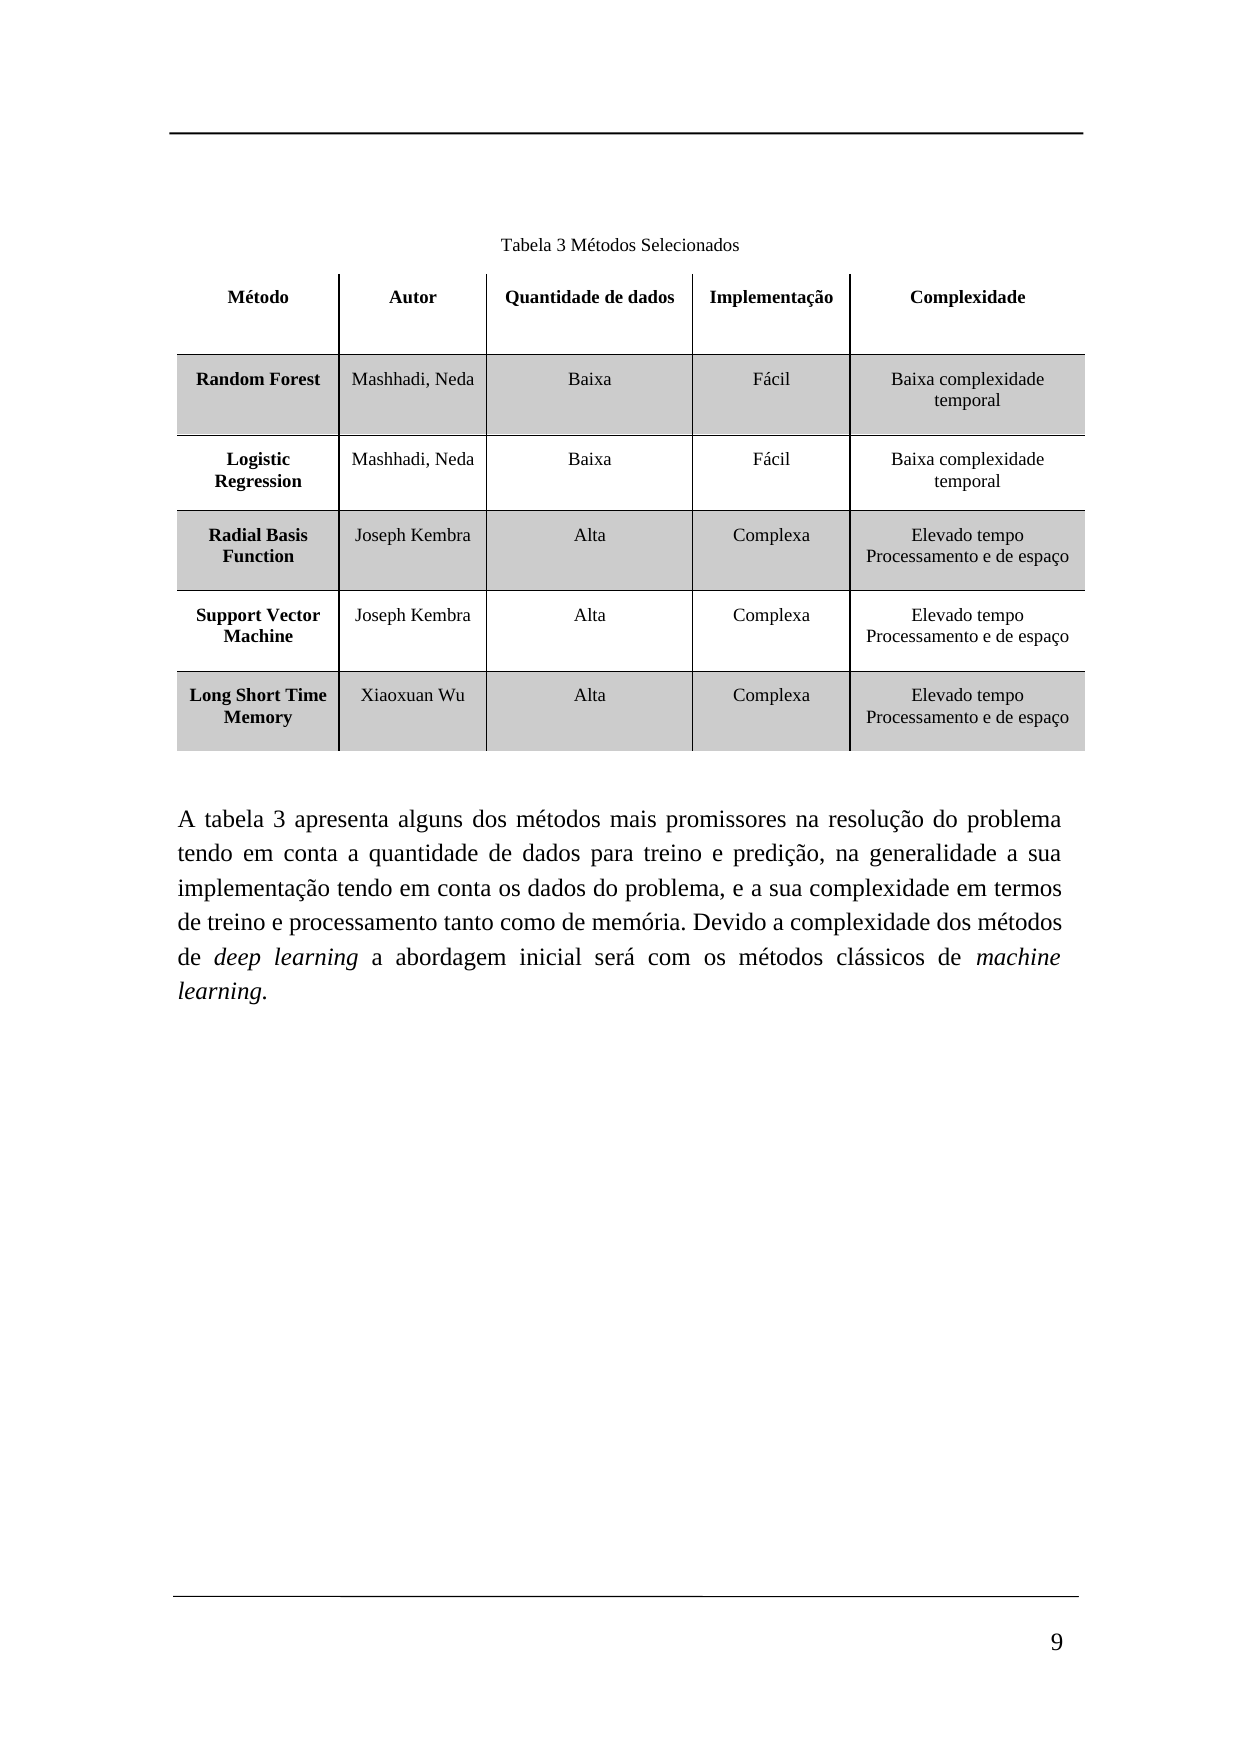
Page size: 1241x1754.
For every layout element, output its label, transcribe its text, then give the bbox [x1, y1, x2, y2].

table_cell Support Vector Machine [177, 591, 338, 671]
table_cell Elevado tempo Processamento e de espaço [851, 672, 1085, 751]
table_cell Xiaoxuan Wu [340, 672, 486, 751]
table_cell Alta [487, 672, 692, 751]
table_cell Mashhadi, Neda [340, 355, 486, 434]
table_cell Baixa complexidade temporal [851, 355, 1085, 434]
table_cell Complexa [693, 511, 849, 590]
table_cell Complexa [693, 591, 849, 671]
table_cell Joseph Kembra [340, 591, 486, 671]
table_cell Radial Basis Function [177, 511, 338, 590]
table_cell Complexa [693, 672, 849, 751]
table_cell Fácil [693, 355, 849, 434]
table_header Implementação [693, 274, 849, 354]
table_cell Random Forest [177, 355, 338, 434]
table_header Complexidade [851, 274, 1085, 354]
table_cell Mashhadi, Neda [340, 436, 486, 510]
table_cell Long Short Time Memory [177, 672, 338, 751]
table_header Quantidade de dados [487, 274, 692, 354]
table_cell Alta [487, 511, 692, 590]
table_cell Baixa [487, 436, 692, 510]
table_cell Baixa complexidade temporal [851, 436, 1085, 510]
table_cell Joseph Kembra [340, 511, 486, 590]
table_cell Baixa [487, 355, 692, 434]
text A tabela 3 apresenta alguns dos métodos mais promissores na resolução do problema tendo em conta a quantidade de dados para treino e predição, na generalidade a sua implementação tendo em conta os dados do problema, e a sua complexidade em termos de treino e processamento tanto como de memória. Devido a complexidade dos métodos de deep learning a abordagem inicial será com os métodos clássicos de machine learning. [177, 804, 1063, 1005]
table_cell Fácil [693, 436, 849, 510]
table_cell Elevado tempo Processamento e de espaço [851, 511, 1085, 590]
table_header Autor [340, 274, 486, 354]
table_cell Logistic Regression [177, 436, 338, 510]
table_cell Elevado tempo Processamento e de espaço [851, 591, 1085, 671]
table_header Método [177, 274, 338, 354]
table_cell Alta [487, 591, 692, 671]
